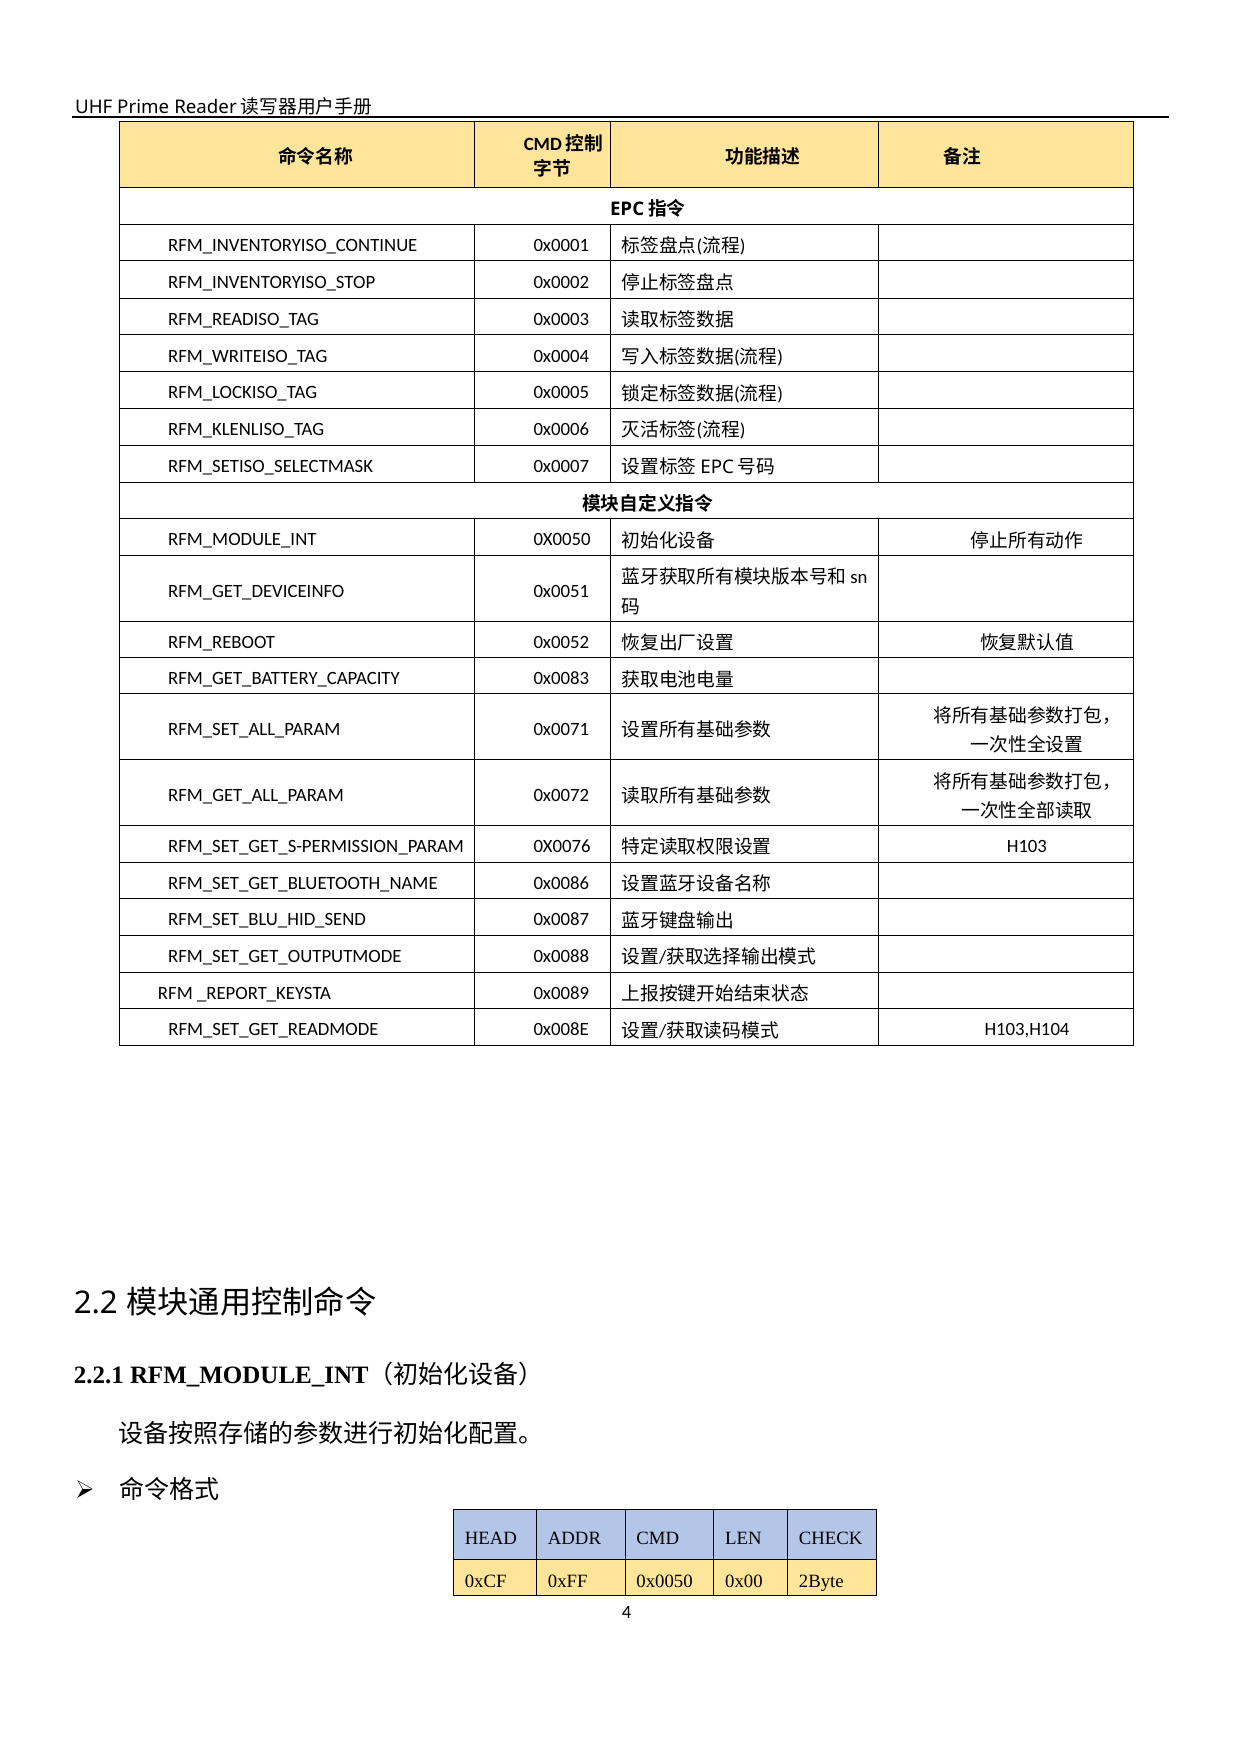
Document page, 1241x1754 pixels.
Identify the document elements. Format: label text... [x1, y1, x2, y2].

table_cell 0x0086 [475, 863, 610, 898]
table_cell 恢复默认值 [879, 622, 1133, 657]
table_cell 停止所有动作 [879, 519, 1133, 555]
table_cell 读取所有基础参数 [611, 760, 878, 825]
table_cell RFM_REBOOT [120, 622, 474, 657]
table_cell 0x0002 [475, 261, 610, 297]
table_header HEAD [454, 1510, 536, 1559]
table_cell [879, 372, 1133, 408]
table_cell RFM_SET_GET_READMODE [120, 1009, 474, 1045]
table_header 备注 [879, 122, 1133, 187]
table_cell [879, 899, 1133, 935]
table_cell 锁定标签数据(流程) [611, 372, 878, 408]
table_cell 标签盘点(流程) [611, 225, 878, 260]
table_header 功能描述 [611, 122, 878, 187]
table_cell 设置蓝牙设备名称 [611, 863, 878, 898]
table_header CMD [626, 1510, 713, 1559]
table_cell 写入标签数据(流程) [611, 335, 878, 371]
table_cell RFM_INVENTORYISO_STOP [120, 261, 474, 297]
table_cell [879, 261, 1133, 297]
table_cell 灭活标签(流程) [611, 409, 878, 444]
table_cell 0x0088 [475, 936, 610, 971]
table_cell 获取电池电量 [611, 658, 878, 693]
table_cell RFM_SET_GET_S-PERMISSION_PARAM [120, 826, 474, 861]
table_cell 0X0050 [475, 519, 610, 555]
table_cell 特定读取权限设置 [611, 826, 878, 861]
table_header ADDR [537, 1510, 625, 1559]
table_cell [879, 863, 1133, 898]
table_cell 0x0071 [475, 694, 610, 759]
table_cell [879, 335, 1133, 371]
table_cell 0x0051 [475, 556, 610, 621]
table_cell 上报按键开始结束状态 [611, 973, 878, 1008]
table_cell 停止标签盘点 [611, 261, 878, 297]
table_cell 0x0072 [475, 760, 610, 825]
table_cell 0x0083 [475, 658, 610, 693]
table_cell 0x0005 [475, 372, 610, 408]
table_cell RFM_SET_ALL_PARAM [120, 694, 474, 759]
table_cell 0x0087 [475, 899, 610, 935]
table_cell 0x0006 [475, 409, 610, 444]
table_header LEN [714, 1510, 787, 1559]
table_cell [879, 556, 1133, 621]
table_cell RFM_KLENLISO_TAG [120, 409, 474, 444]
table_cell RFM_SETISO_SELECTMASK [120, 446, 474, 481]
table_cell 设置/获取读码模式 [611, 1009, 878, 1045]
table_cell 0x0007 [475, 446, 610, 481]
subtitle 2.2.1 RFM_MODULE_INT（初始化设备） [73, 1355, 1178, 1391]
table_cell 设置/获取选择输出模式 [611, 936, 878, 971]
table_cell RFM_LOCKISO_TAG [120, 372, 474, 408]
table_cell 初始化设备 [611, 519, 878, 555]
table_cell 将所有基础参数打包，一次性全设置 [879, 694, 1133, 759]
table_cell [879, 299, 1133, 334]
table_cell 蓝牙获取所有模块版本号和sn码 [611, 556, 878, 621]
table_cell 0x0052 [475, 622, 610, 657]
table_cell RFM_SET_GET_OUTPUTMODE [120, 936, 474, 971]
table_cell [879, 409, 1133, 444]
table_cell RFM_WRITEISO_TAG [120, 335, 474, 371]
table_cell 0x0089 [475, 973, 610, 1008]
table_cell [879, 225, 1133, 260]
table_cell RFM_READISO_TAG [120, 299, 474, 334]
table_cell 读取标签数据 [611, 299, 878, 334]
table_cell 模块自定义指令 [120, 483, 1133, 518]
table_cell EPC指令 [120, 188, 1133, 223]
table_cell RFM_GET_DEVICEINFO [120, 556, 474, 621]
table_cell [879, 936, 1133, 971]
table_cell 0X0076 [475, 826, 610, 861]
table_cell RFM_SET_BLU_HID_SEND [120, 899, 474, 935]
table_header CMD控制字节 [475, 122, 610, 187]
table_cell 0x0003 [475, 299, 610, 334]
table_cell 恢复出厂设置 [611, 622, 878, 657]
table_cell 0x0050 [626, 1560, 713, 1595]
table_cell [879, 973, 1133, 1008]
table_header CHECK [788, 1510, 876, 1559]
table_cell RFM _REPORT_KEYSTA [120, 973, 474, 1008]
table_cell 0x0001 [475, 225, 610, 260]
table_cell 0x00 [714, 1560, 787, 1595]
table_cell H103,H104 [879, 1009, 1133, 1045]
table_header 命令名称 [120, 122, 474, 187]
table_cell 2Byte [788, 1560, 876, 1595]
table_cell H103 [879, 826, 1133, 861]
text 设备按照存储的参数进行初始化配置。 [75, 1414, 1178, 1450]
table_cell 蓝牙键盘输出 [611, 899, 878, 935]
table_cell RFM_GET_ALL_PARAM [120, 760, 474, 825]
table_cell 设置所有基础参数 [611, 694, 878, 759]
list 命令格式 [75, 1469, 1178, 1506]
table_cell RFM_MODULE_INT [120, 519, 474, 555]
table_cell 0xFF [537, 1560, 625, 1595]
table_cell 0x008E [475, 1009, 610, 1045]
table_cell RFM_SET_GET_BLUETOOTH_NAME [120, 863, 474, 898]
table_cell 0xCF [454, 1560, 536, 1595]
subtitle 2.2 模块通用控制命令 [73, 1277, 1178, 1322]
table_cell RFM_GET_BATTERY_CAPACITY [120, 658, 474, 693]
table_cell RFM_INVENTORYISO_CONTINUE [120, 225, 474, 260]
table_cell 设置标签EPC号码 [611, 446, 878, 481]
table_cell [879, 658, 1133, 693]
table_cell 将所有基础参数打包，一次性全部读取 [879, 760, 1133, 825]
table_cell [879, 446, 1133, 481]
table_cell 0x0004 [475, 335, 610, 371]
